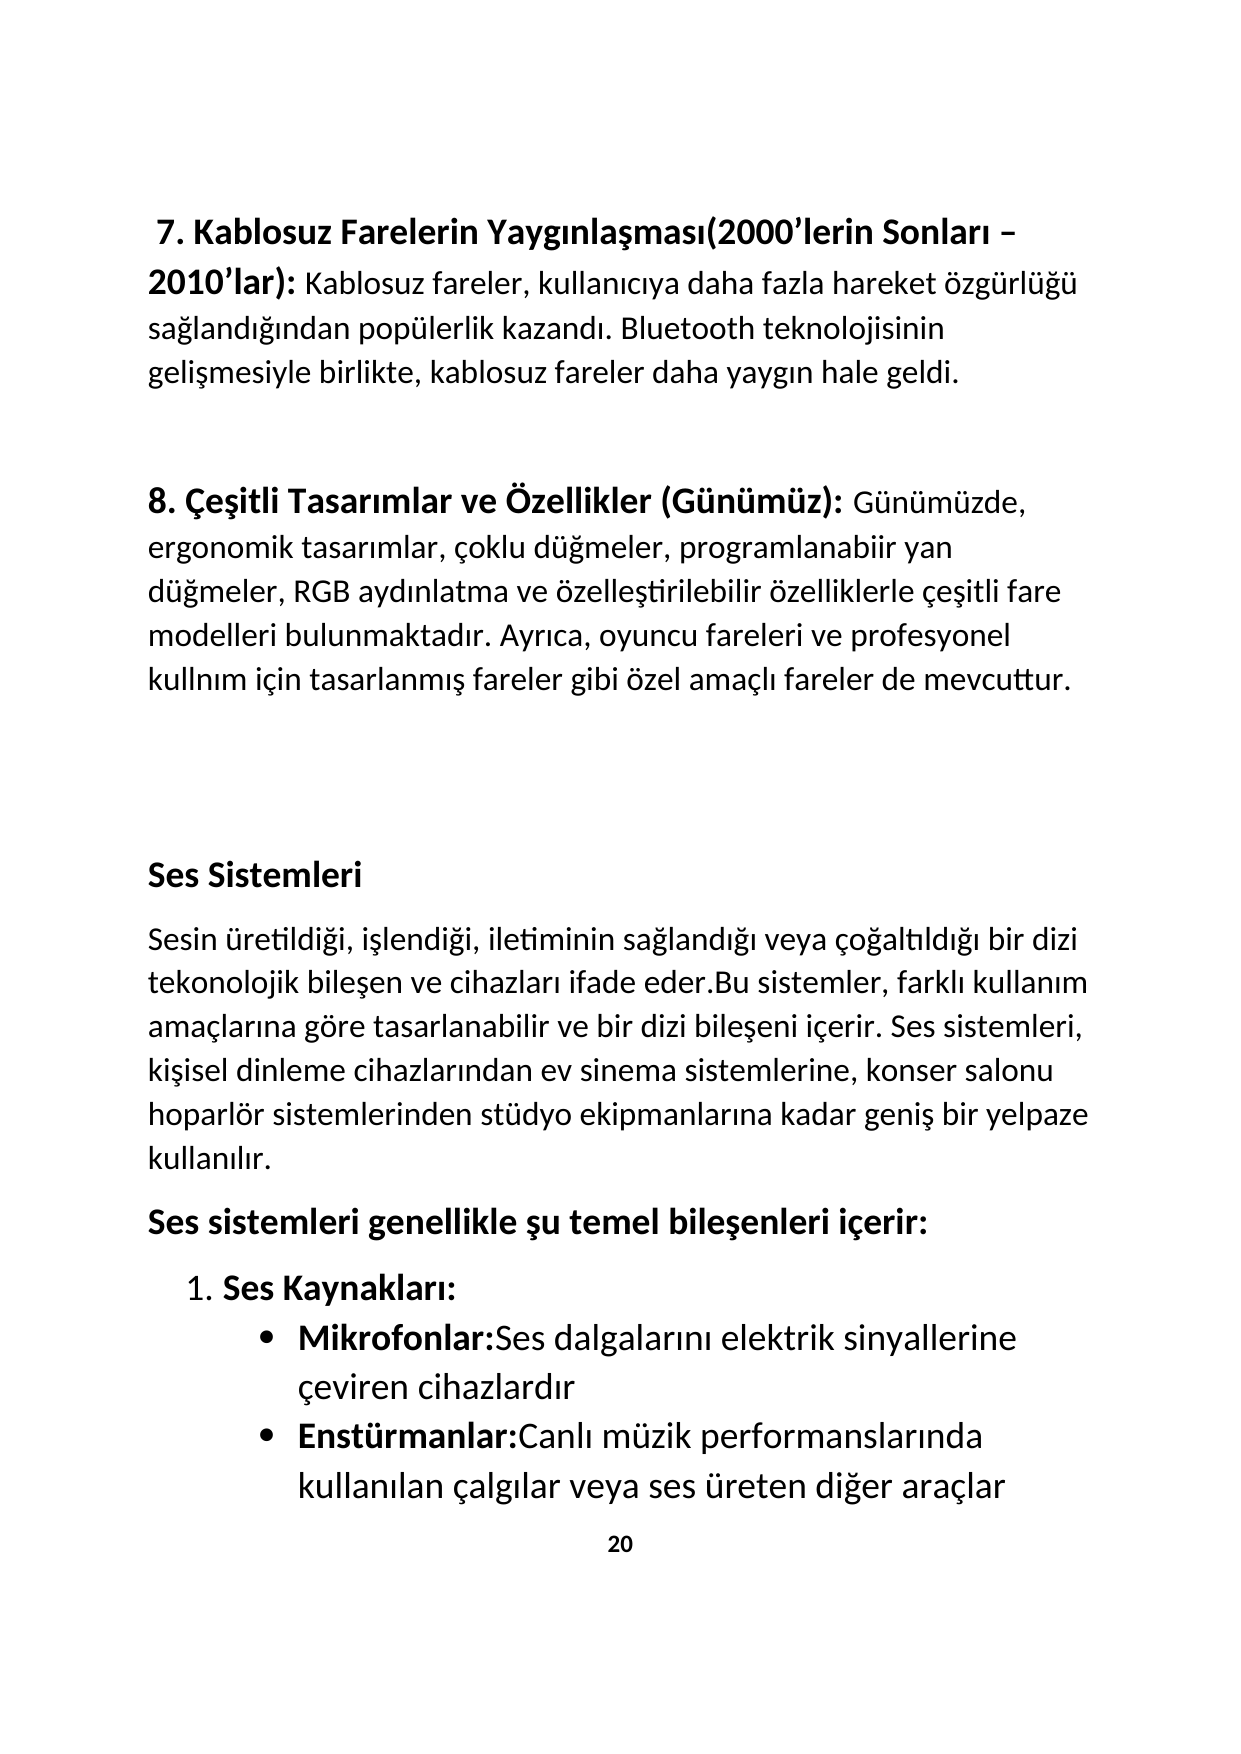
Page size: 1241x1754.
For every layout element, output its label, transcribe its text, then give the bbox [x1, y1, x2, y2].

text Ses Sistemleri [148, 851, 1093, 897]
text 20 [148, 1528, 1093, 1559]
text 8. Çeşitli Tasarımlar ve Özellikler (Günümüz): Günümüzde, ergonomik tasarımlar, çoklu düğmeler, programlanabiir yan düğmeler, RGB aydınlatma ve özelleştirilebilir özelliklerle çeşitli fare modelleri bulunmaktadır. Ayrıca, oyuncu fareleri ve profesyonel kullnım için tasarlanmış fareler gibi özel amaçlı fareler de mevcuttur. [148, 477, 1093, 699]
text Sesin üretildiği, işlendiği, iletiminin sağlandığı veya çoğaltıldığı bir dizi tekonolojik bileşen ve cihazları ifade eder.Bu sistemler, farklı kullanım amaçlarına göre tasarlanabilir ve bir dizi bileşeni içerir. Ses sistemleri, kişisel dinleme cihazlarından ev sinema sistemlerine, konser salonu hoparlör sistemlerinden stüdyo ekipmanlarına kadar geniş bir yelpaze kullanılır. [148, 917, 1093, 1178]
list Enstürmanlar:Canlı müzik performanslarında kullanılan çalgılar veya ses üreten diğer araçlar [260, 1412, 1093, 1508]
list Mikrofonlar:Ses dalgalarını elektrik sinyallerine çeviren cihazlardır [260, 1313, 1093, 1409]
text 7. Kablosuz Farelerin Yaygınlaşması(2000’lerin Sonları – 2010’lar): Kablosuz fareler, kullanıcıya daha fazla hareket özgürlüğü sağlandığından popülerlik kazandı. Bluetooth teknolojisinin gelişmesiyle birlikte, kablosuz fareler daha yaygın hale geldi. [148, 208, 1093, 391]
list Ses Kaynakları: [185, 1264, 1093, 1310]
text Ses sistemleri genellikle şu temel bileşenleri içerir: [148, 1198, 1093, 1244]
